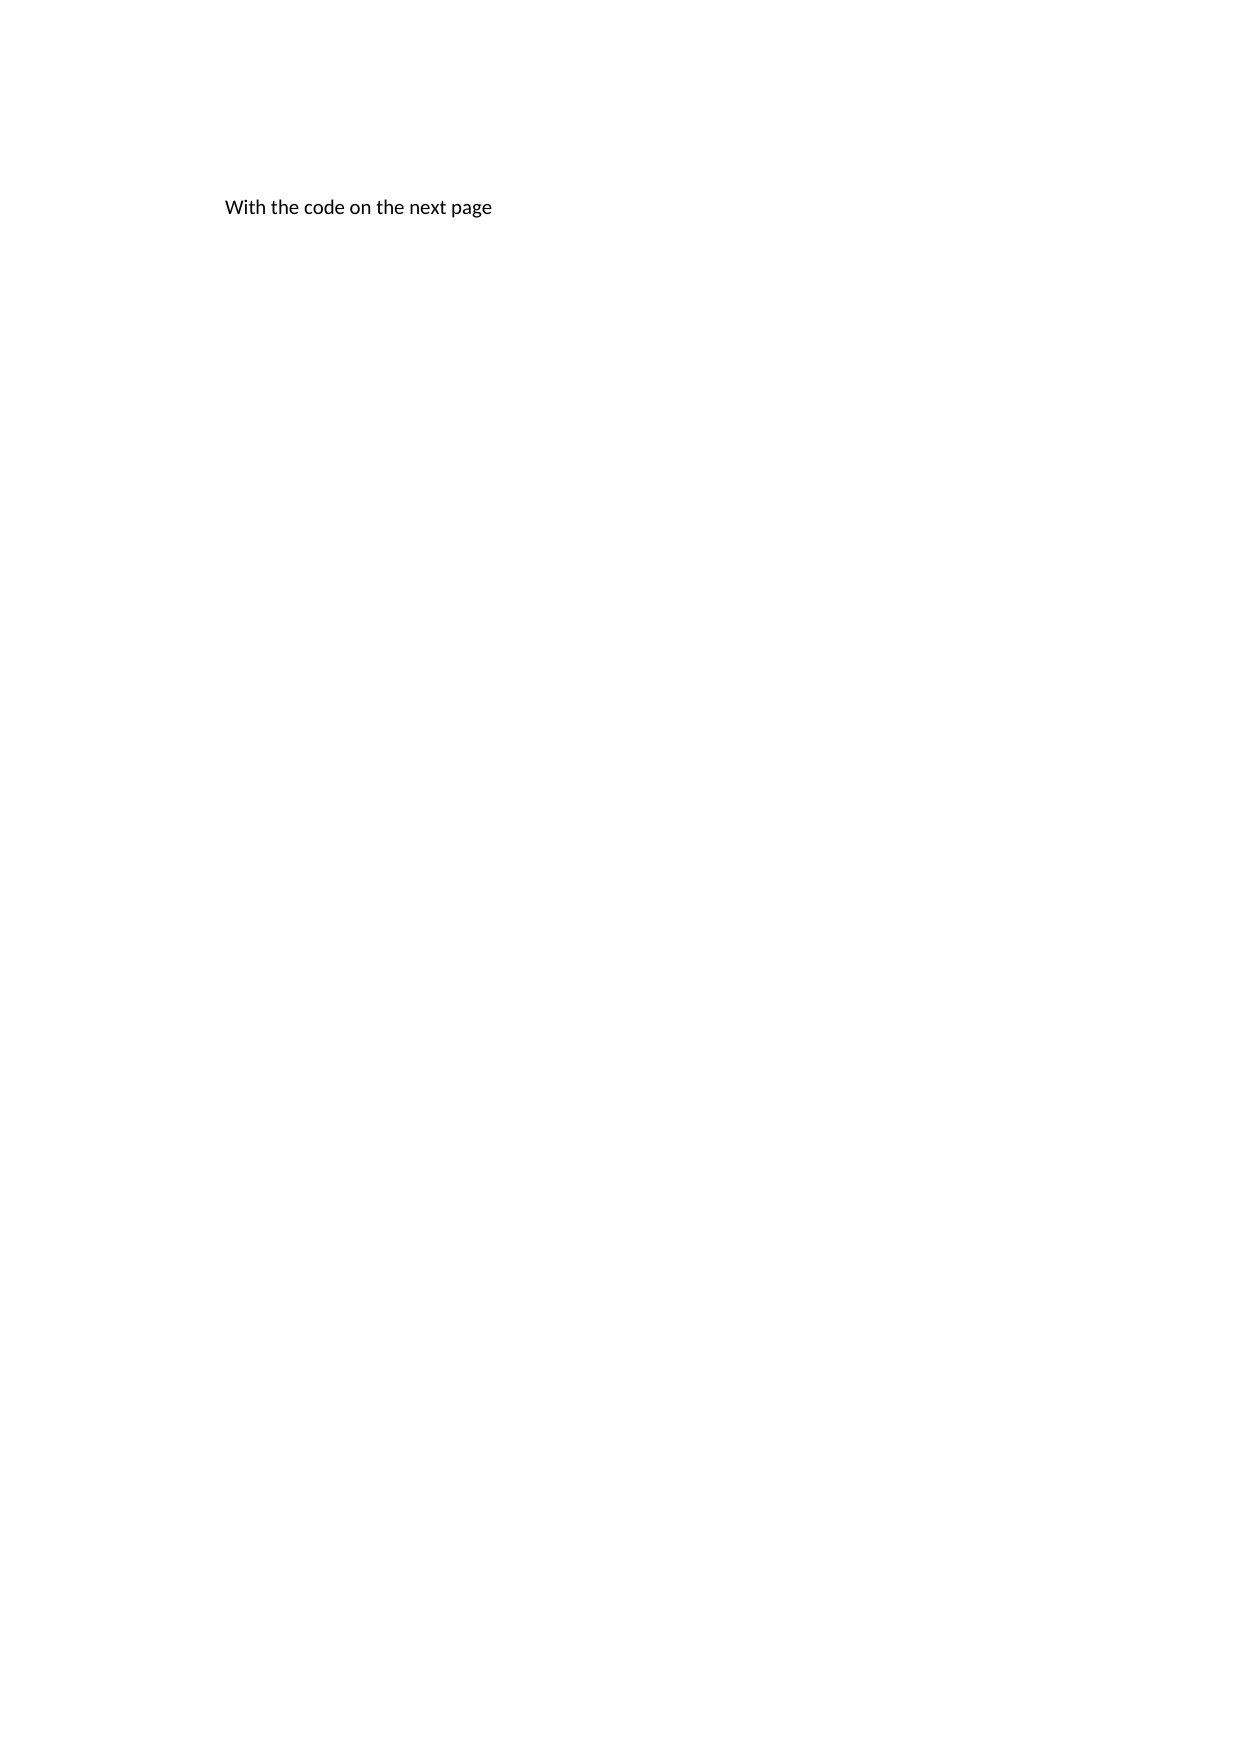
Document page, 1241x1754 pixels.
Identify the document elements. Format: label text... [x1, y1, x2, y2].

text With the code on the next page [150, 194, 1090, 219]
